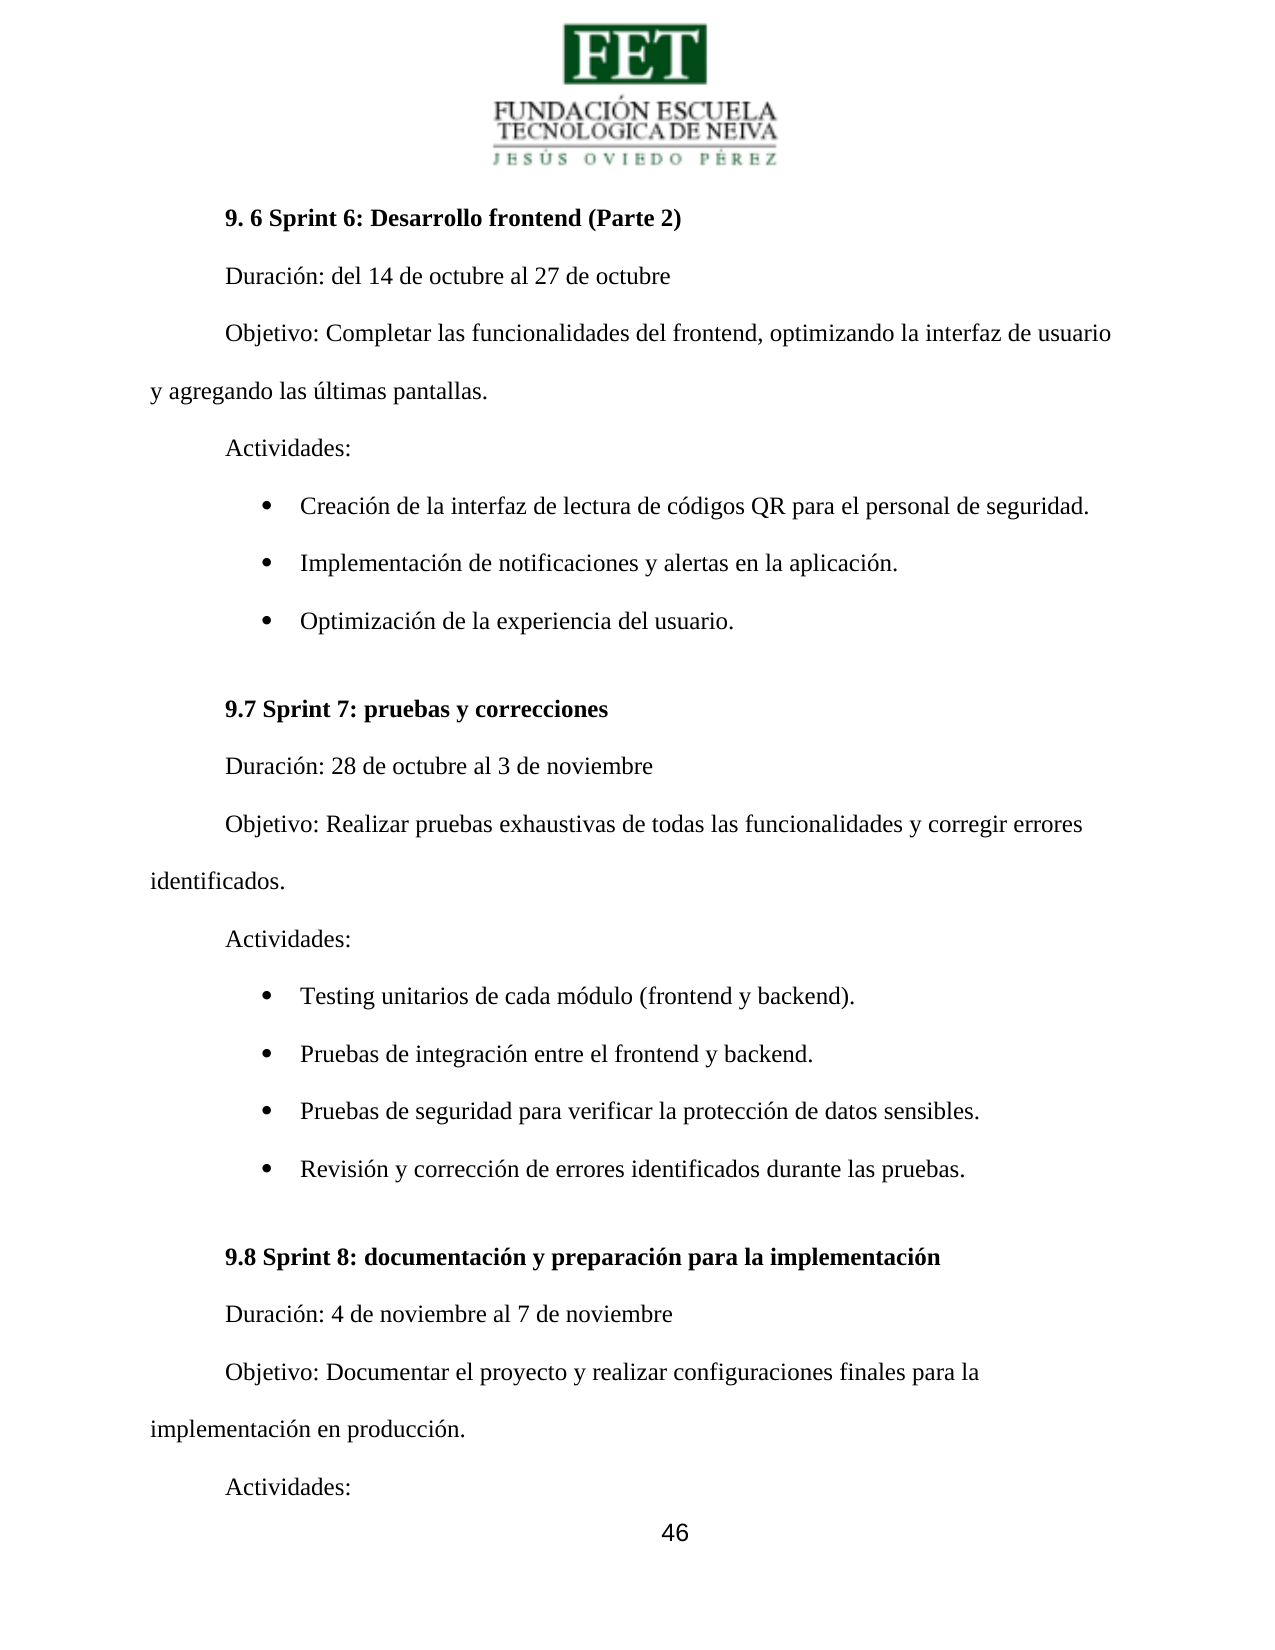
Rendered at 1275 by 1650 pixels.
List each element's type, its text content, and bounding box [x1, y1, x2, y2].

list Testing unitarios de cada módulo (frontend y backend). [262, 981, 1125, 1010]
subtitle 9.7 Sprint 7: pruebas y correcciones [150, 694, 1125, 722]
text Objetivo: Completar las funcionalidades del frontend, optimizando la interfaz de usuario y agregando las últimas pantallas. [150, 318, 1125, 405]
text Duración: 28 de octubre al 3 de noviembre [150, 751, 1125, 780]
text Duración: del 14 de octubre al 27 de octubre [150, 261, 1125, 290]
list Creación de la interfaz de lectura de códigos QR para el personal de seguridad. [262, 491, 1125, 520]
text Actividades: [150, 924, 1125, 952]
list Optimización de la experiencia del usuario. [262, 606, 1125, 635]
text Actividades: [150, 1472, 1125, 1500]
text Objetivo: Realizar pruebas exhaustivas de todas las funcionalidades y corregir errores identificados. [150, 809, 1125, 895]
list Revisión y corrección de errores identificados durante las pruebas. [262, 1154, 1125, 1182]
text Objetivo: Documentar el proyecto y realizar configuraciones finales para la implementación en producción. [150, 1357, 1125, 1443]
subtitle 9. 6 Sprint 6: Desarrollo frontend (Parte 2) [150, 57, 1125, 232]
text Actividades: [150, 433, 1125, 462]
text Duración: 4 de noviembre al 7 de noviembre [150, 1299, 1125, 1328]
picture [213, 16, 1063, 57]
subtitle 9.8 Sprint 8: documentación y preparación para la implementación [150, 1242, 1125, 1270]
list Implementación de notificaciones y alertas en la aplicación. [262, 548, 1125, 577]
list Pruebas de integración entre el frontend y backend. [262, 1039, 1125, 1067]
list Pruebas de seguridad para verificar la protección de datos sensibles. [262, 1096, 1125, 1125]
